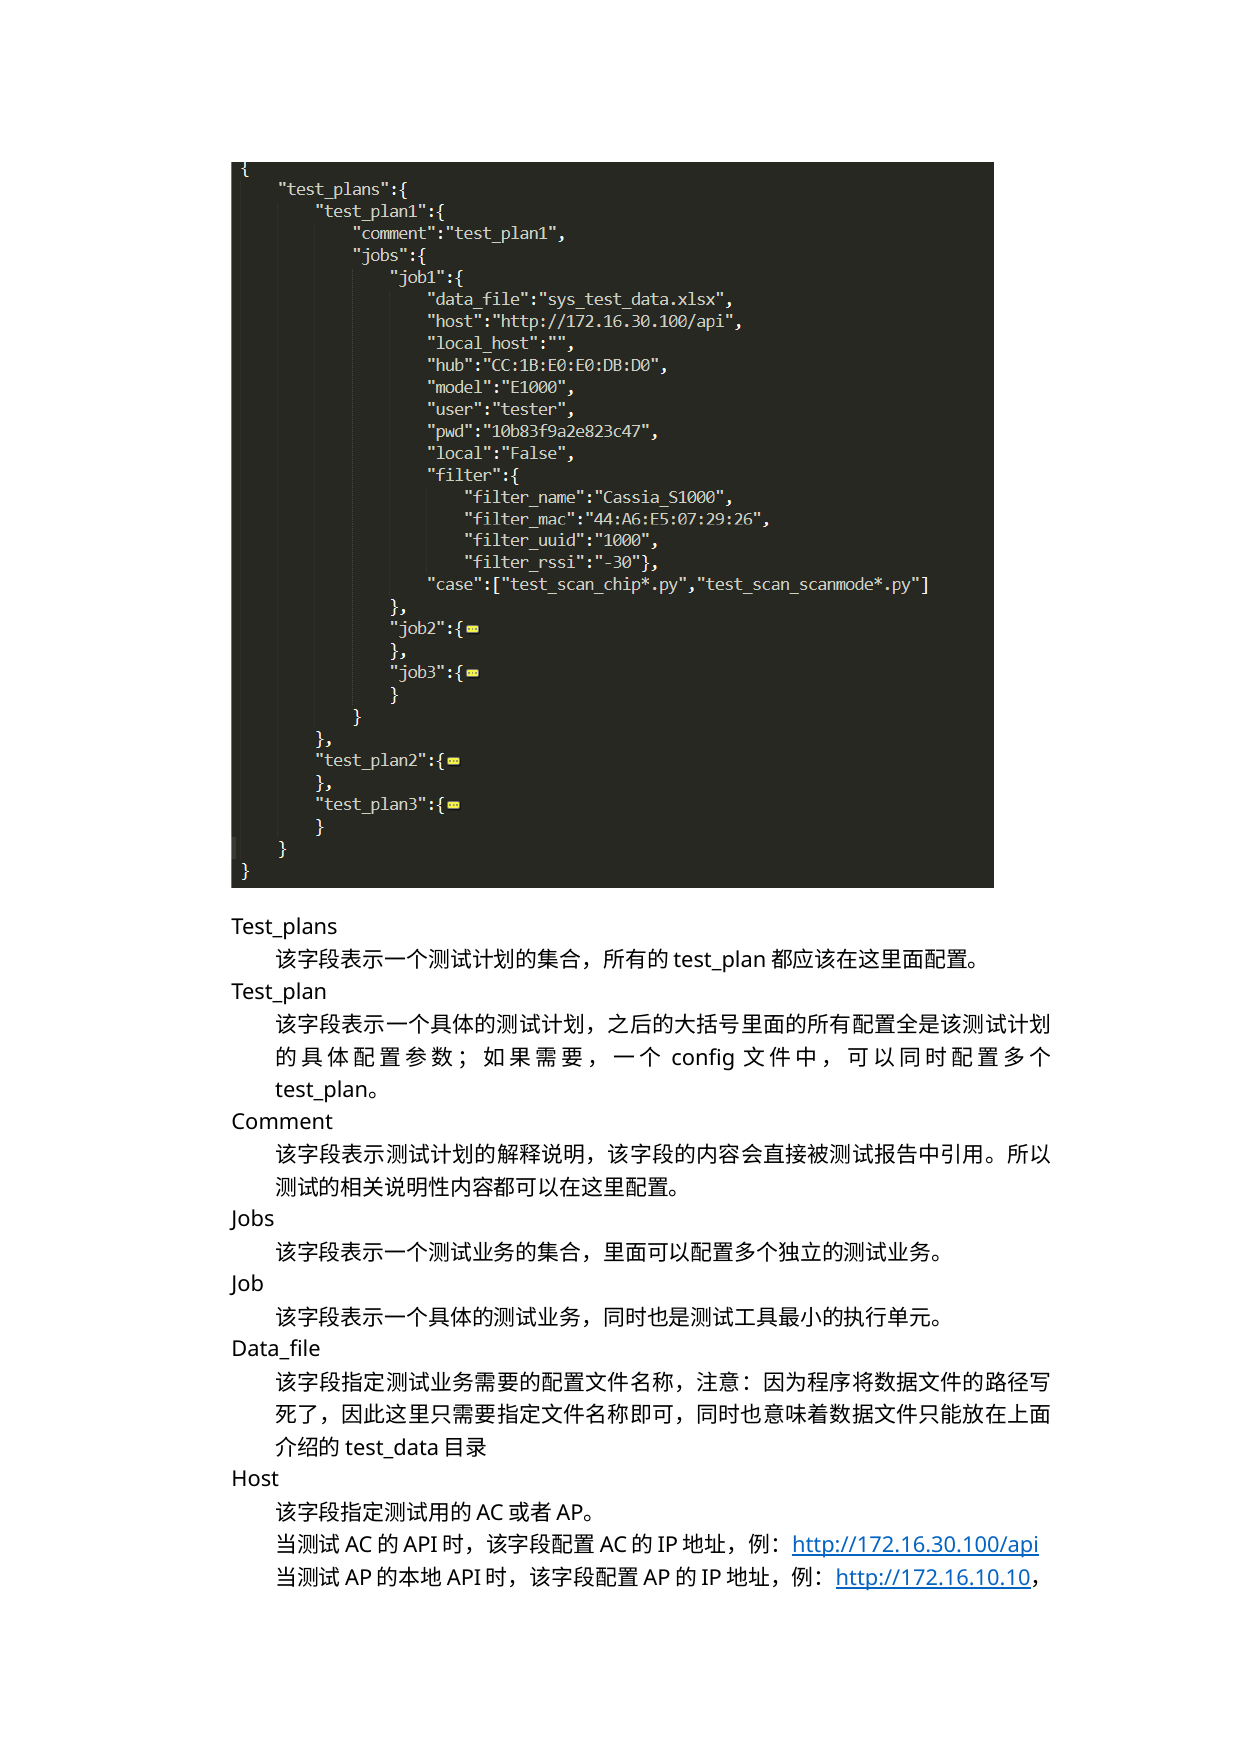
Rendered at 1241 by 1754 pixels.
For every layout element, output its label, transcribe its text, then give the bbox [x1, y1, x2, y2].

text 该字段表示一个测试计划的集合，所有的test_plan都应该在这里面配置。 [231, 942, 1053, 974]
text Host [231, 1462, 1053, 1494]
text 该字段表示测试计划的解释说明，该字段的内容会直接被测试报告中引用。所以测试的相关说明性内容都可以在这里配置。 [231, 1137, 1053, 1202]
text 当测试AC的API时，该字段配置AC的IP地址，例：http://172.16.30.100/api [231, 1527, 1053, 1559]
text 该字段指定测试业务需要的配置文件名称，注意：因为程序将数据文件的路径写死了，因此这里只需要指定文件名称即可，同时也意味着数据文件只能放在上面介绍的test_data目录 [231, 1364, 1053, 1462]
text 该字段表示一个测试业务的集合，里面可以配置多个独立的测试业务。 [231, 1234, 1053, 1267]
text Test_plans [231, 909, 1053, 942]
text Job [231, 1267, 1053, 1299]
text 当测试AP的本地API时，该字段配置AP的IP地址，例：http://172.16.10.10，注意：没有‘/api’ [231, 1559, 1053, 1592]
text 该字段表示一个具体的测试计划，之后的大括号里面的所有配置全是该测试计划的具体配置参数；如果需要，一个config文件中，可以同时配置多个test_plan。 [231, 1007, 1053, 1104]
text Data_file [231, 1332, 1053, 1364]
text Test_plan [231, 974, 1053, 1007]
text 该字段表示一个具体的测试业务，同时也是测试工具最小的执行单元。 [231, 1299, 1053, 1332]
text Comment [231, 1104, 1053, 1137]
text 该字段指定测试用的AC或者AP。 [231, 1494, 1053, 1527]
text Jobs [231, 1202, 1053, 1234]
picture [231, 162, 994, 888]
